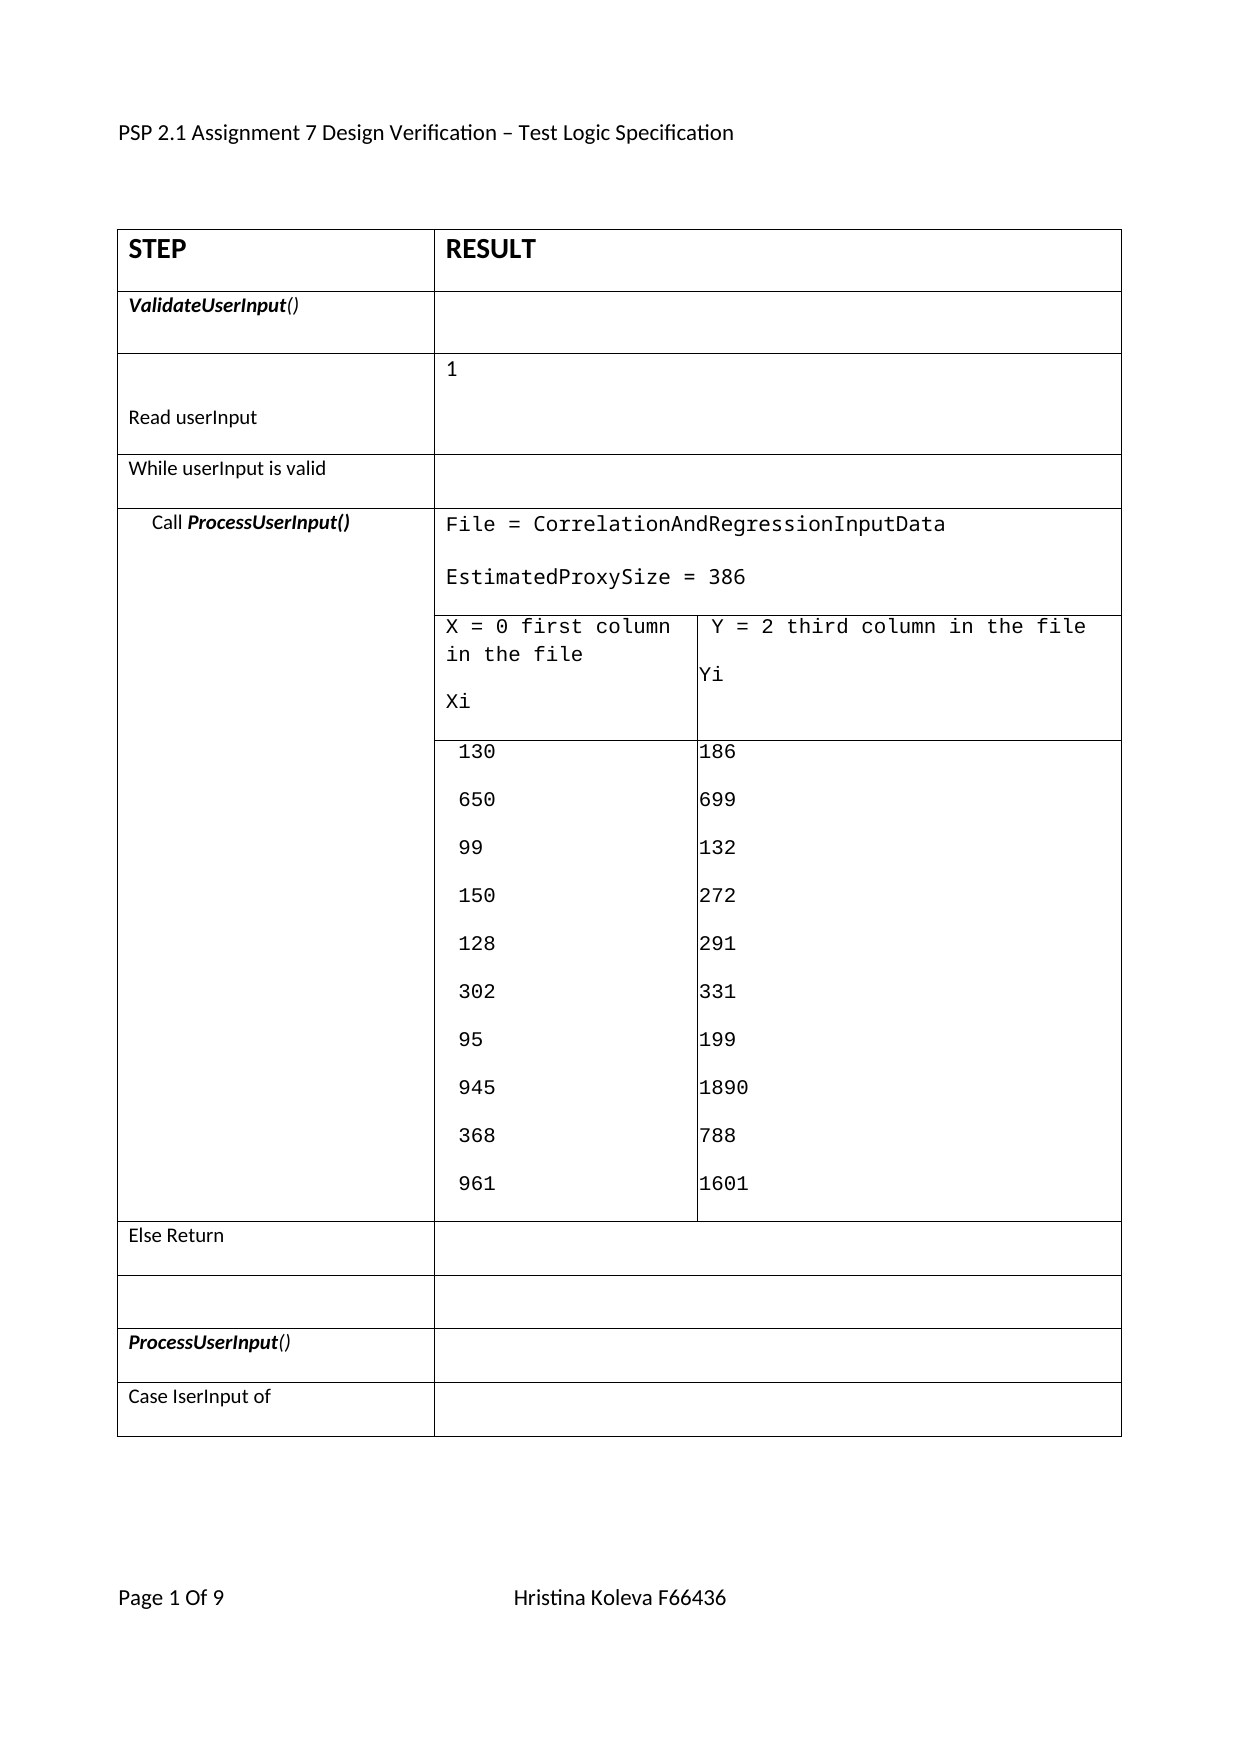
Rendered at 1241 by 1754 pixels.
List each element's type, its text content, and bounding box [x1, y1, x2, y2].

table_cell [435, 1276, 1121, 1328]
table_cell Else Return [118, 1222, 434, 1274]
table_cell 130 650 99 150 128 302 95 945 368 961 [435, 741, 697, 1221]
table_cell 186 699 132 272 291 331 199 1890 788 1601 [698, 741, 1121, 1221]
table_cell [118, 1276, 434, 1328]
table_cell Read userInput [118, 354, 434, 454]
table_cell Case IserInput of [118, 1383, 434, 1436]
table_cell 1 [435, 354, 1121, 454]
table_cell [435, 1329, 1121, 1382]
table_cell ValidateUserInput() [118, 292, 434, 353]
table_cell [435, 1383, 1121, 1436]
table_cell Y = 2 third column in the file Yi [698, 616, 1121, 739]
table_header RESULT [435, 230, 1121, 291]
table_cell [435, 1222, 1121, 1274]
table_cell [435, 455, 1121, 508]
table_cell ProcessUserInput() [118, 1329, 434, 1382]
table_cell X = 0 first column in the file Xi [435, 616, 697, 739]
table_cell File = CorrelationAndRegressionInputData EstimatedProxySize = 386 [435, 509, 1121, 615]
table_cell While userInput is valid [118, 455, 434, 508]
table_cell Call ProcessUserInput() [118, 509, 434, 1221]
table_header STEP [118, 230, 434, 291]
table_cell [435, 292, 1121, 353]
